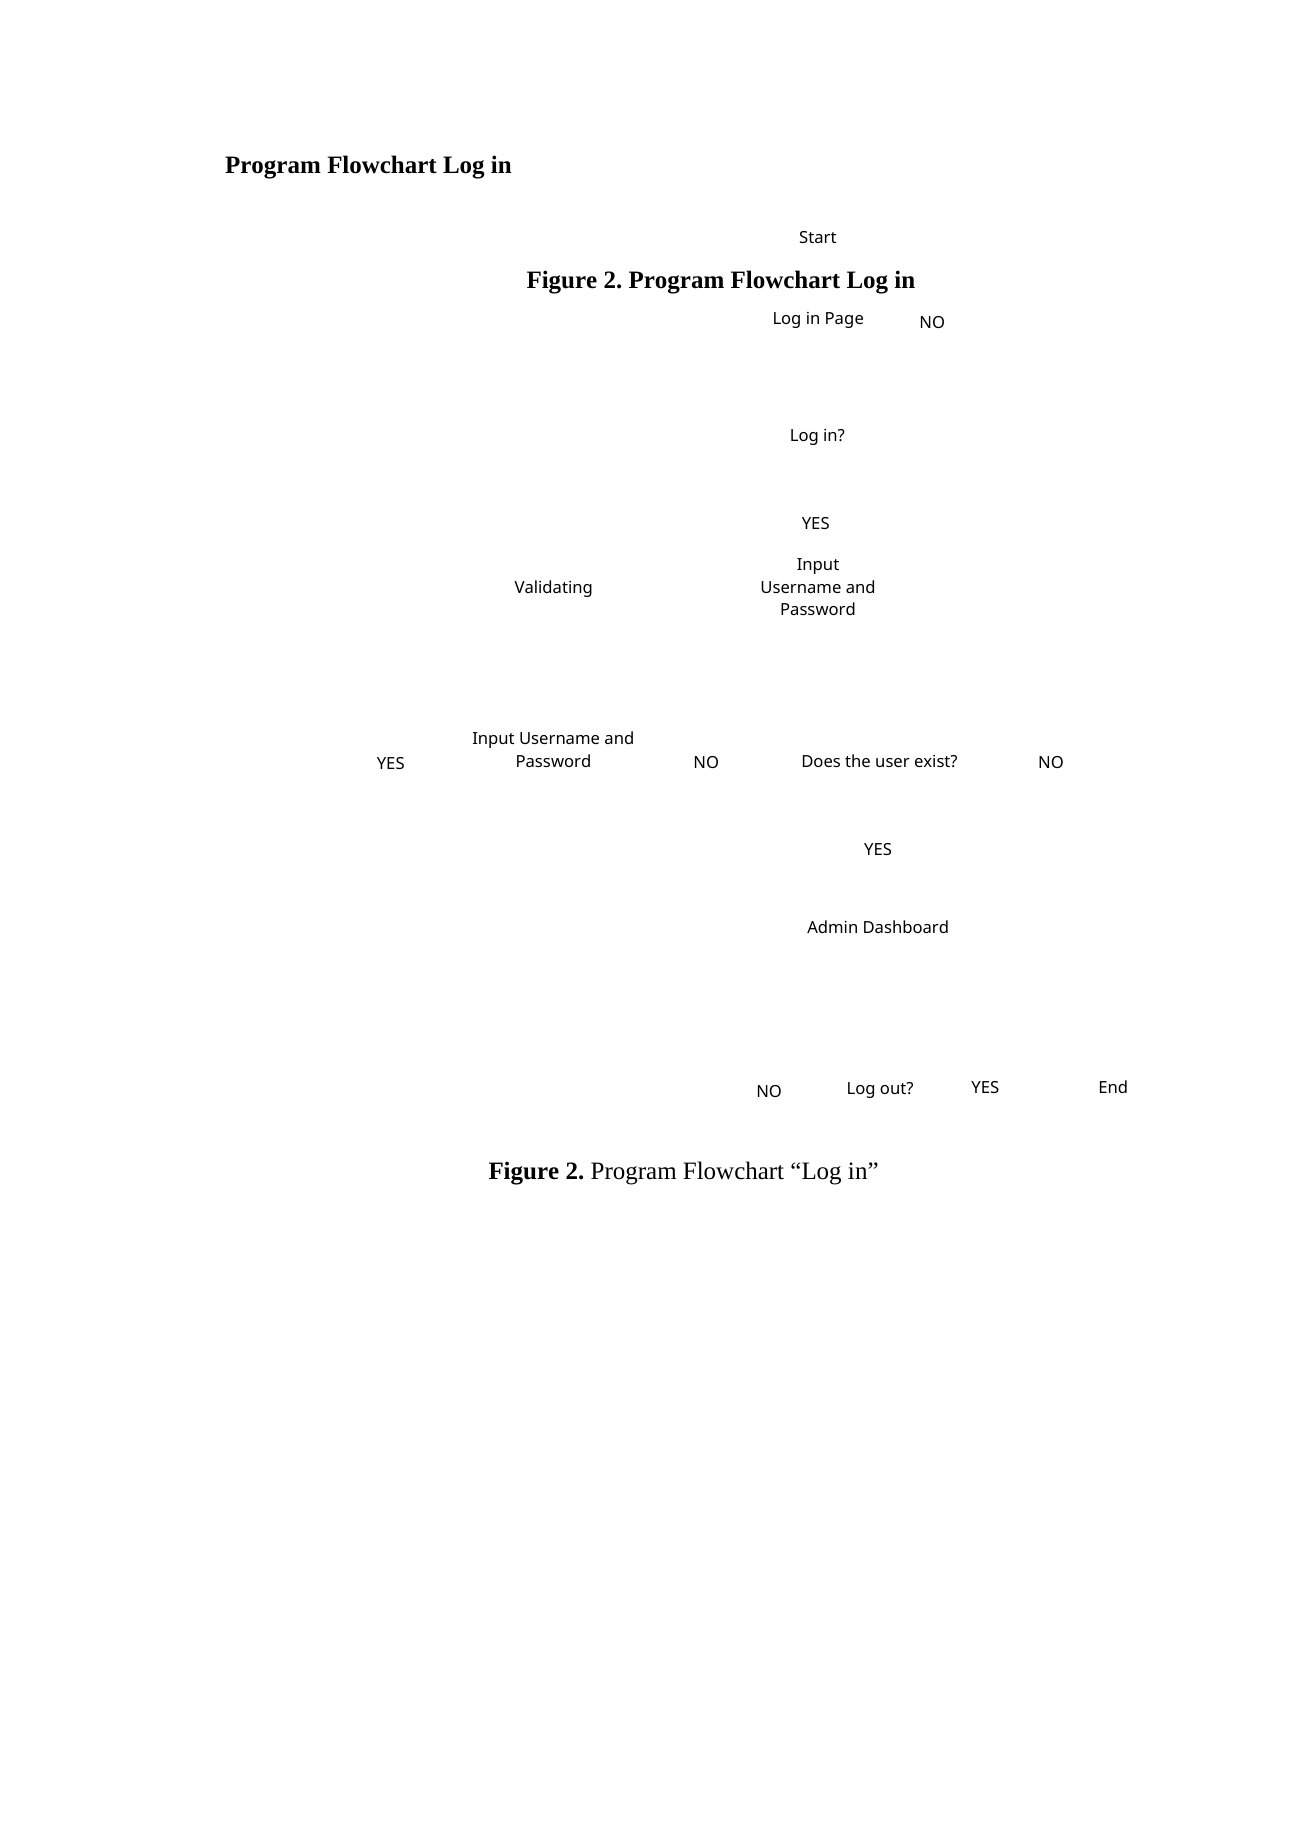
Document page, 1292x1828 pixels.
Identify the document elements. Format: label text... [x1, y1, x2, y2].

text Figure 2. Program Flowchart Log in [225, 265, 1142, 294]
text Figure 2. Program Flowchart “Log in” [225, 1156, 1142, 1185]
text Program Flowchart Log in [225, 150, 1142, 179]
